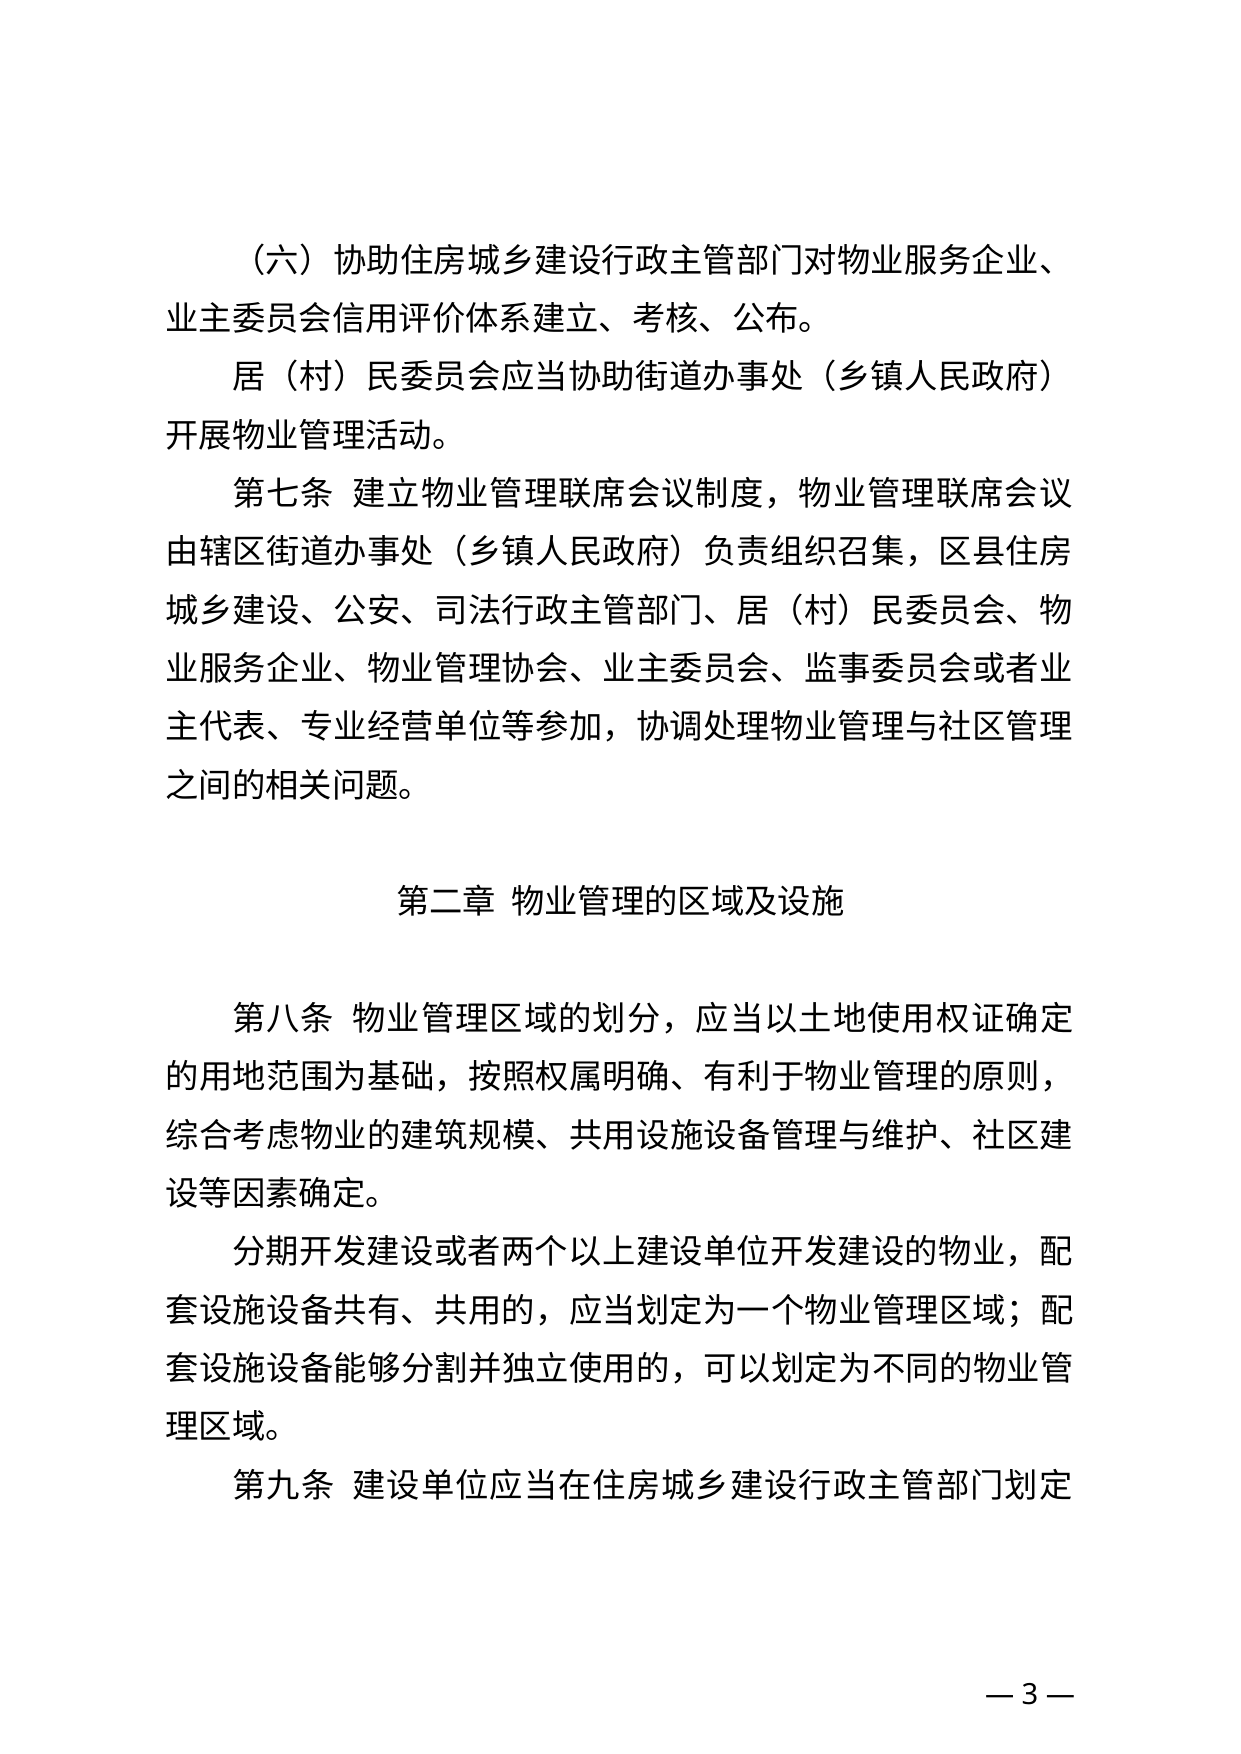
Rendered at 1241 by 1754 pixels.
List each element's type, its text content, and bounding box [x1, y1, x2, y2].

text 居（村）民委员会应当协助街道办事处（乡镇人民政府）开展物业管理活动。 [165, 342, 1075, 459]
text 第七条 建立物业管理联席会议制度，物业管理联席会议由辖区街道办事处（乡镇人民政府）负责组织召集，区县住房城乡建设、公安、司法行政主管部门、居（村）民委员会、物业服务企业、物业管理协会、业主委员会、监事委员会或者业主代表、专业经营单位等参加，协调处理物业管理与社区管理之间的相关问题。 [165, 459, 1075, 809]
text 分期开发建设或者两个以上建设单位开发建设的物业，配套设施设备共有、共用的，应当划定为一个物业管理区域；配套设施设备能够分割并独立使用的，可以划定为不同的物业管理区域。 [165, 1217, 1075, 1451]
text （六）协助住房城乡建设行政主管部门对物业服务企业、业主委员会信用评价体系建立、考核、公布。 [165, 226, 1075, 342]
text 第二章 物业管理的区域及设施 [165, 867, 1075, 926]
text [165, 1451, 1075, 1509]
text 第八条 物业管理区域的划分，应当以土地使用权证确定的用地范围为基础，按照权属明确、有利于物业管理的原则，综合考虑物业的建筑规模、共用设施设备管理与维护、社区建设等因素确定。 [165, 984, 1075, 1217]
